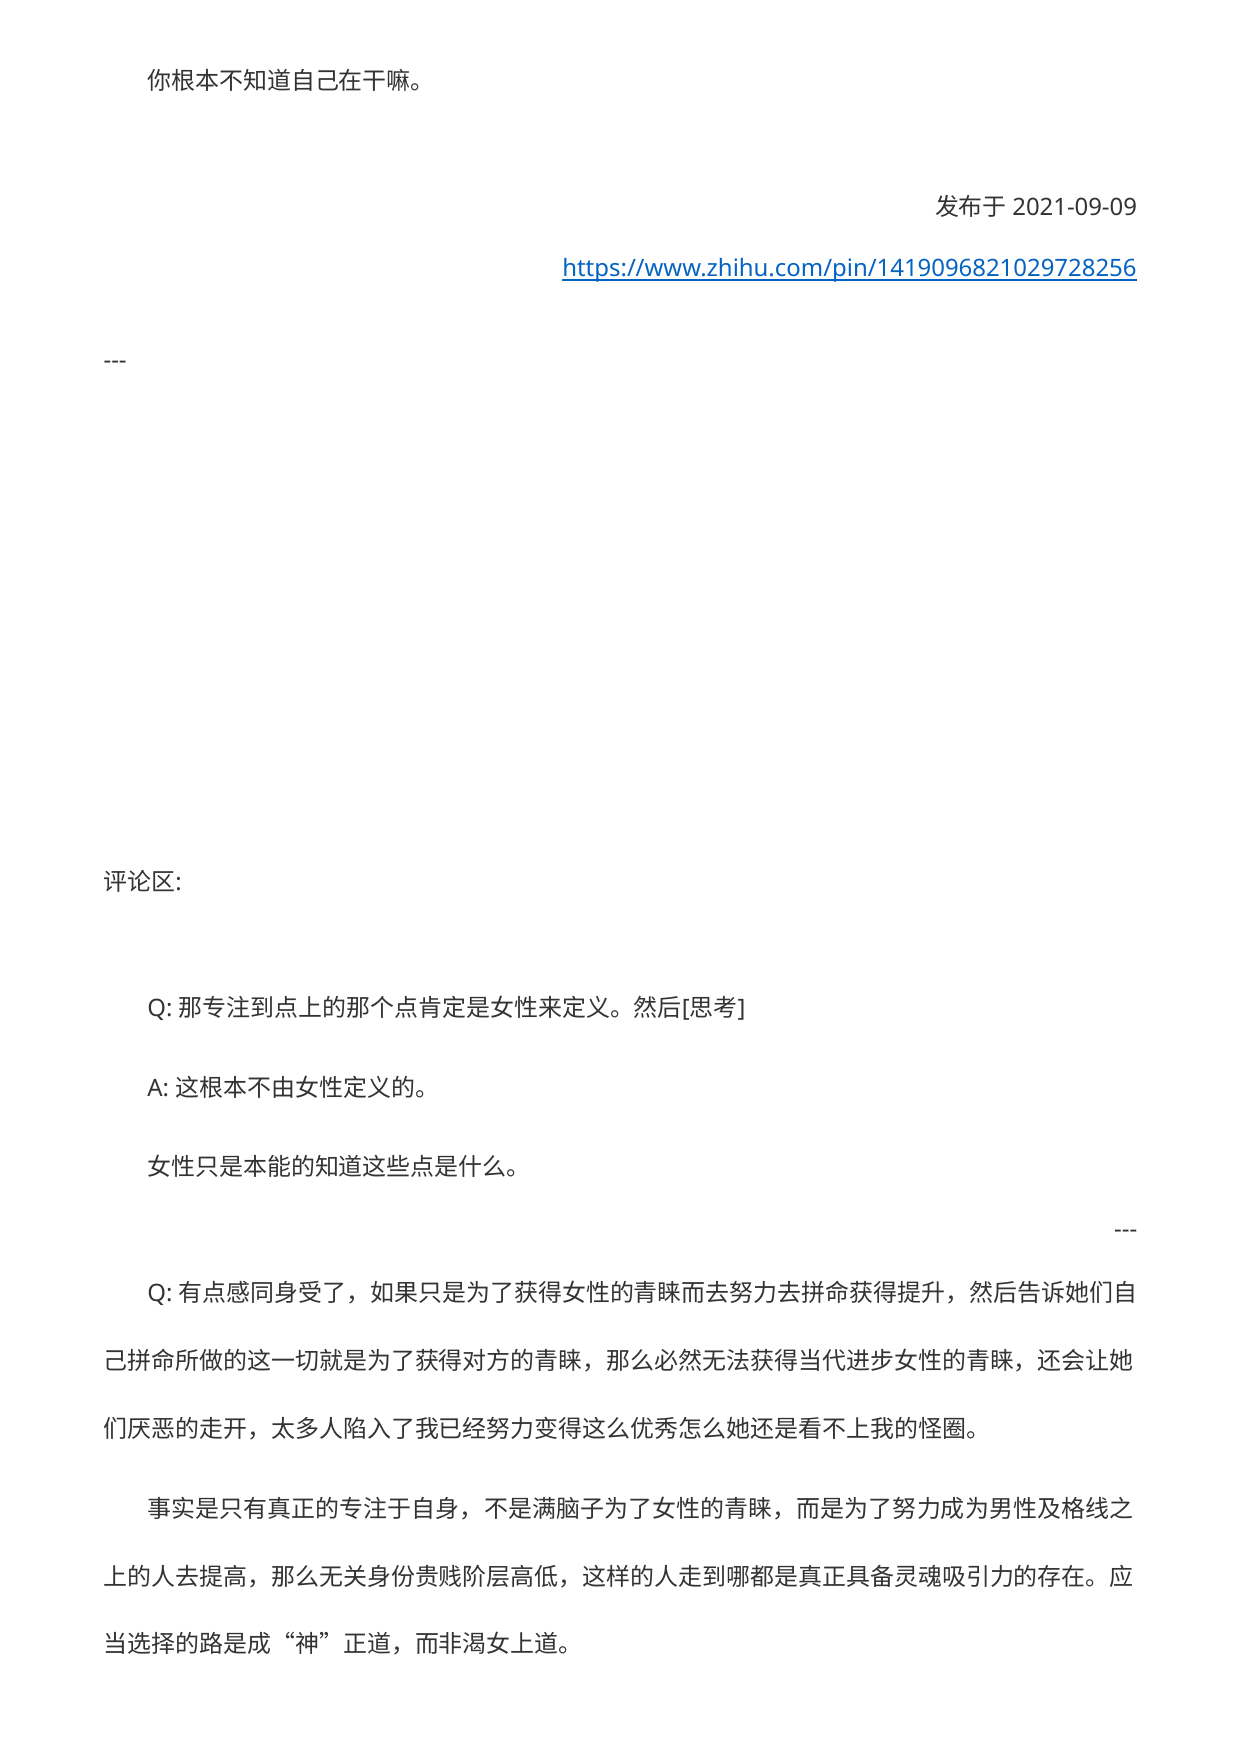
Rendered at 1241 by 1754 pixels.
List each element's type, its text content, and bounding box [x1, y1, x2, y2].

text 女性只是本能的知道这些点是什么。 [103, 1131, 1137, 1199]
text A: 这根本不由女性定义的。 [103, 1052, 1137, 1119]
text 事实是只有真正的专注于自身，不是满脑子为了女性的青睐，而是为了努力成为男性及格线之上的人去提高，那么无关身份贵贱阶层高低，这样的人走到哪都是真正具备灵魂吸引力的存在。应当选择的路是成“神”正道，而非渴女上道。 [103, 1473, 1137, 1676]
text --- [103, 342, 1137, 376]
text Q: 有点感同身受了，如果只是为了获得女性的青睐而去努力去拼命获得提升，然后告诉她们自己拼命所做的这一切就是为了获得对方的青睐，那么必然无法获得当代进步女性的青睐，还会让她们厌恶的走开，太多人陷入了我已经努力变得这么优秀怎么她还是看不上我的怪圈。 [103, 1257, 1137, 1461]
text 你根本不知道自己在干嘛。 [103, 45, 1137, 113]
text --- [103, 1211, 1137, 1245]
text Q: 那专注到点上的那个点肯定是女性来定义。然后[思考] [103, 972, 1137, 1040]
text https://www.zhihu.com/pin/1419096821029728256 [103, 250, 1137, 284]
text 发布于 2021-09-09 [103, 171, 1137, 238]
text 评论区: [103, 846, 1137, 914]
